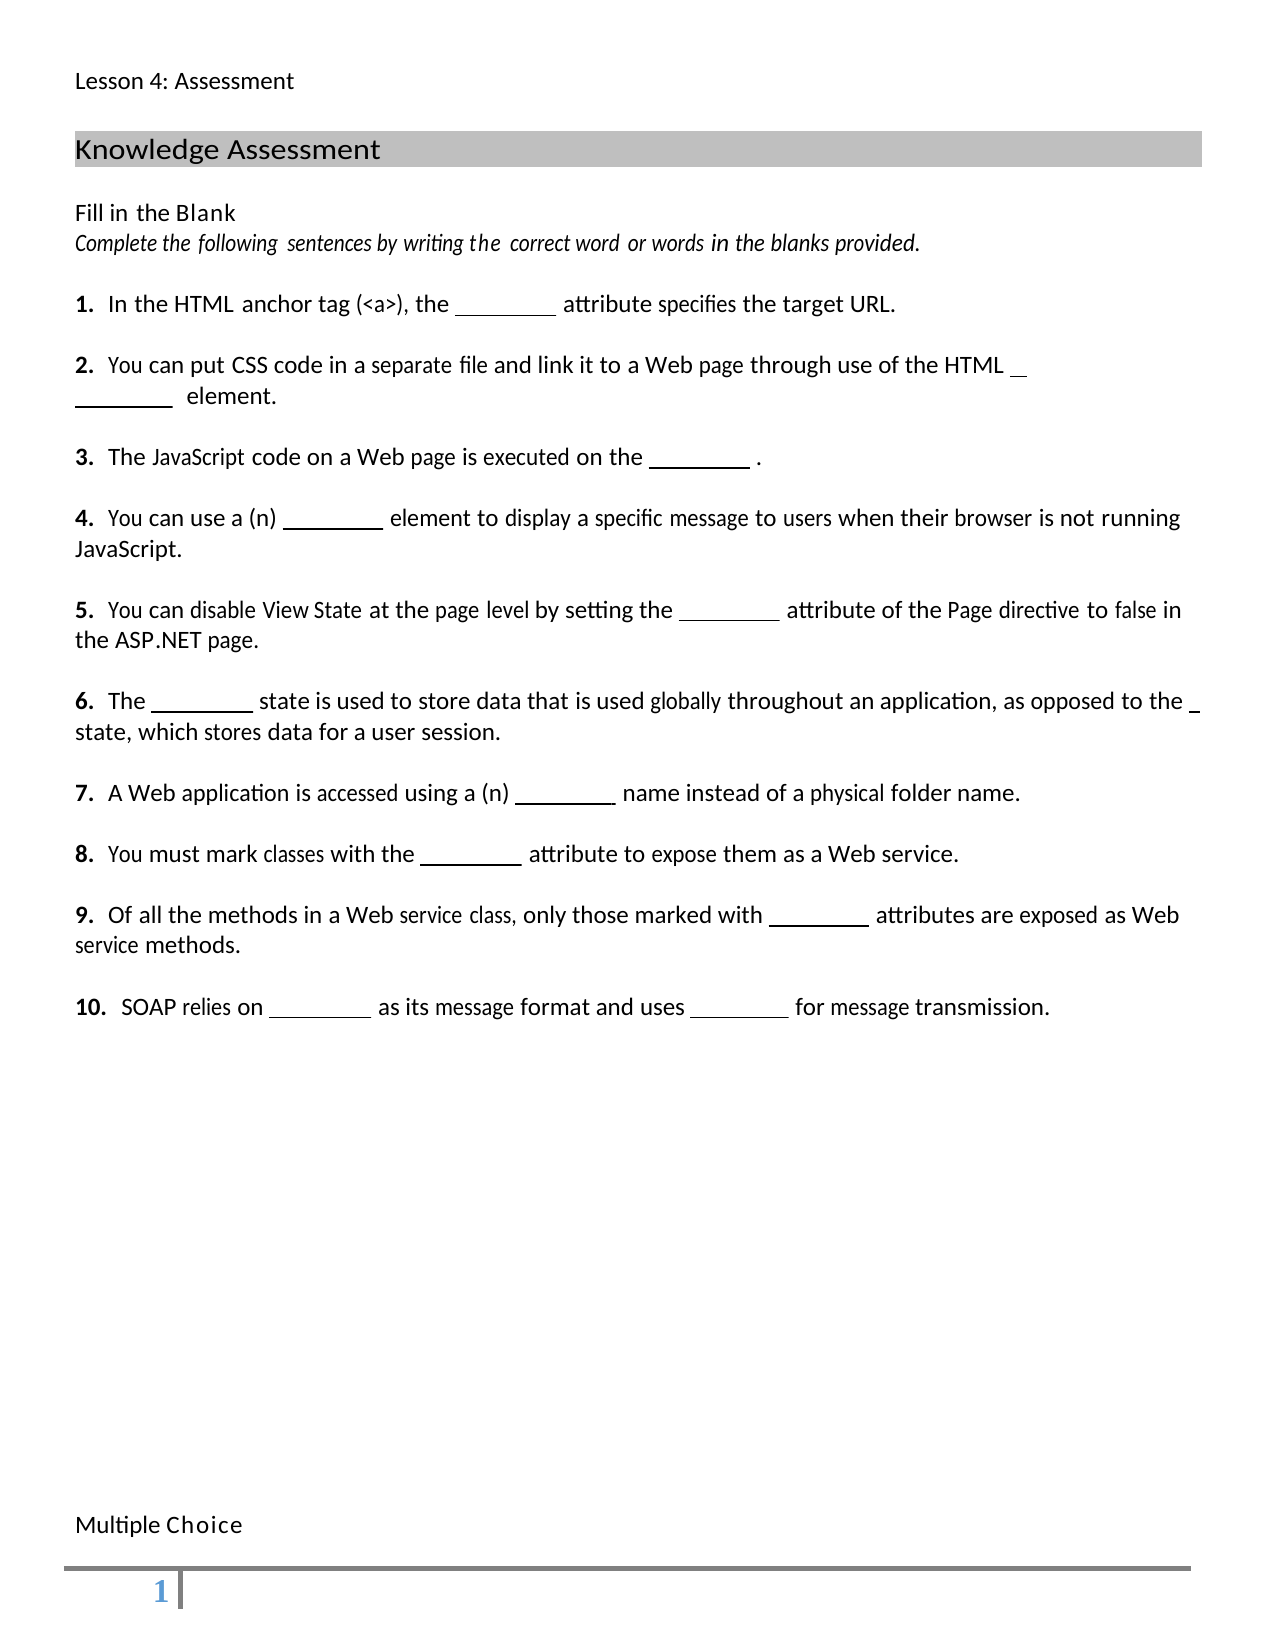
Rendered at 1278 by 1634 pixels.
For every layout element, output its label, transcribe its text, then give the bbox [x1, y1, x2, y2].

text 6. The state is used to store data that is used globally throughout an application, as opposed to the state, which stores data for a user session. [75, 685, 1202, 746]
text 7. A Web application is accessed using a (n) name instead of a physical folder name. [75, 777, 1202, 807]
text 2. You can put CSS code in a separate file and link it to a Web page through use of the HTML [75, 350, 1202, 380]
text Complete the following sentences by writing the correct word or words in the blanks provided. [75, 228, 1202, 258]
text Multiple Choice [75, 1509, 1202, 1540]
text 8. You must mark classes with the attribute to expose them as a Web service. [75, 838, 1202, 868]
text 1. In the HTML anchor tag (<a>), the attribute specifies the target URL. [75, 289, 1202, 319]
text element. [75, 380, 1202, 411]
text 4. You can use a (n) element to display a specific message to users when their browser is not running JavaScript. [75, 502, 1202, 563]
text 5. You can disable View State at the page level by setting the attribute of the Page directive to false in the ASP.NET page. [75, 594, 1202, 655]
text 3. The JavaScript code on a Web page is executed on the . [75, 441, 1202, 472]
text 10. SOAP relies on as its message format and uses for message transmission. [75, 991, 1202, 1021]
text 9. Of all the methods in a Web service class, only those marked with attributes are exposed as Web service methods. [75, 899, 1202, 960]
text Knowledge Assessment [75, 131, 1202, 167]
text Fill in the Blank [75, 197, 1202, 228]
